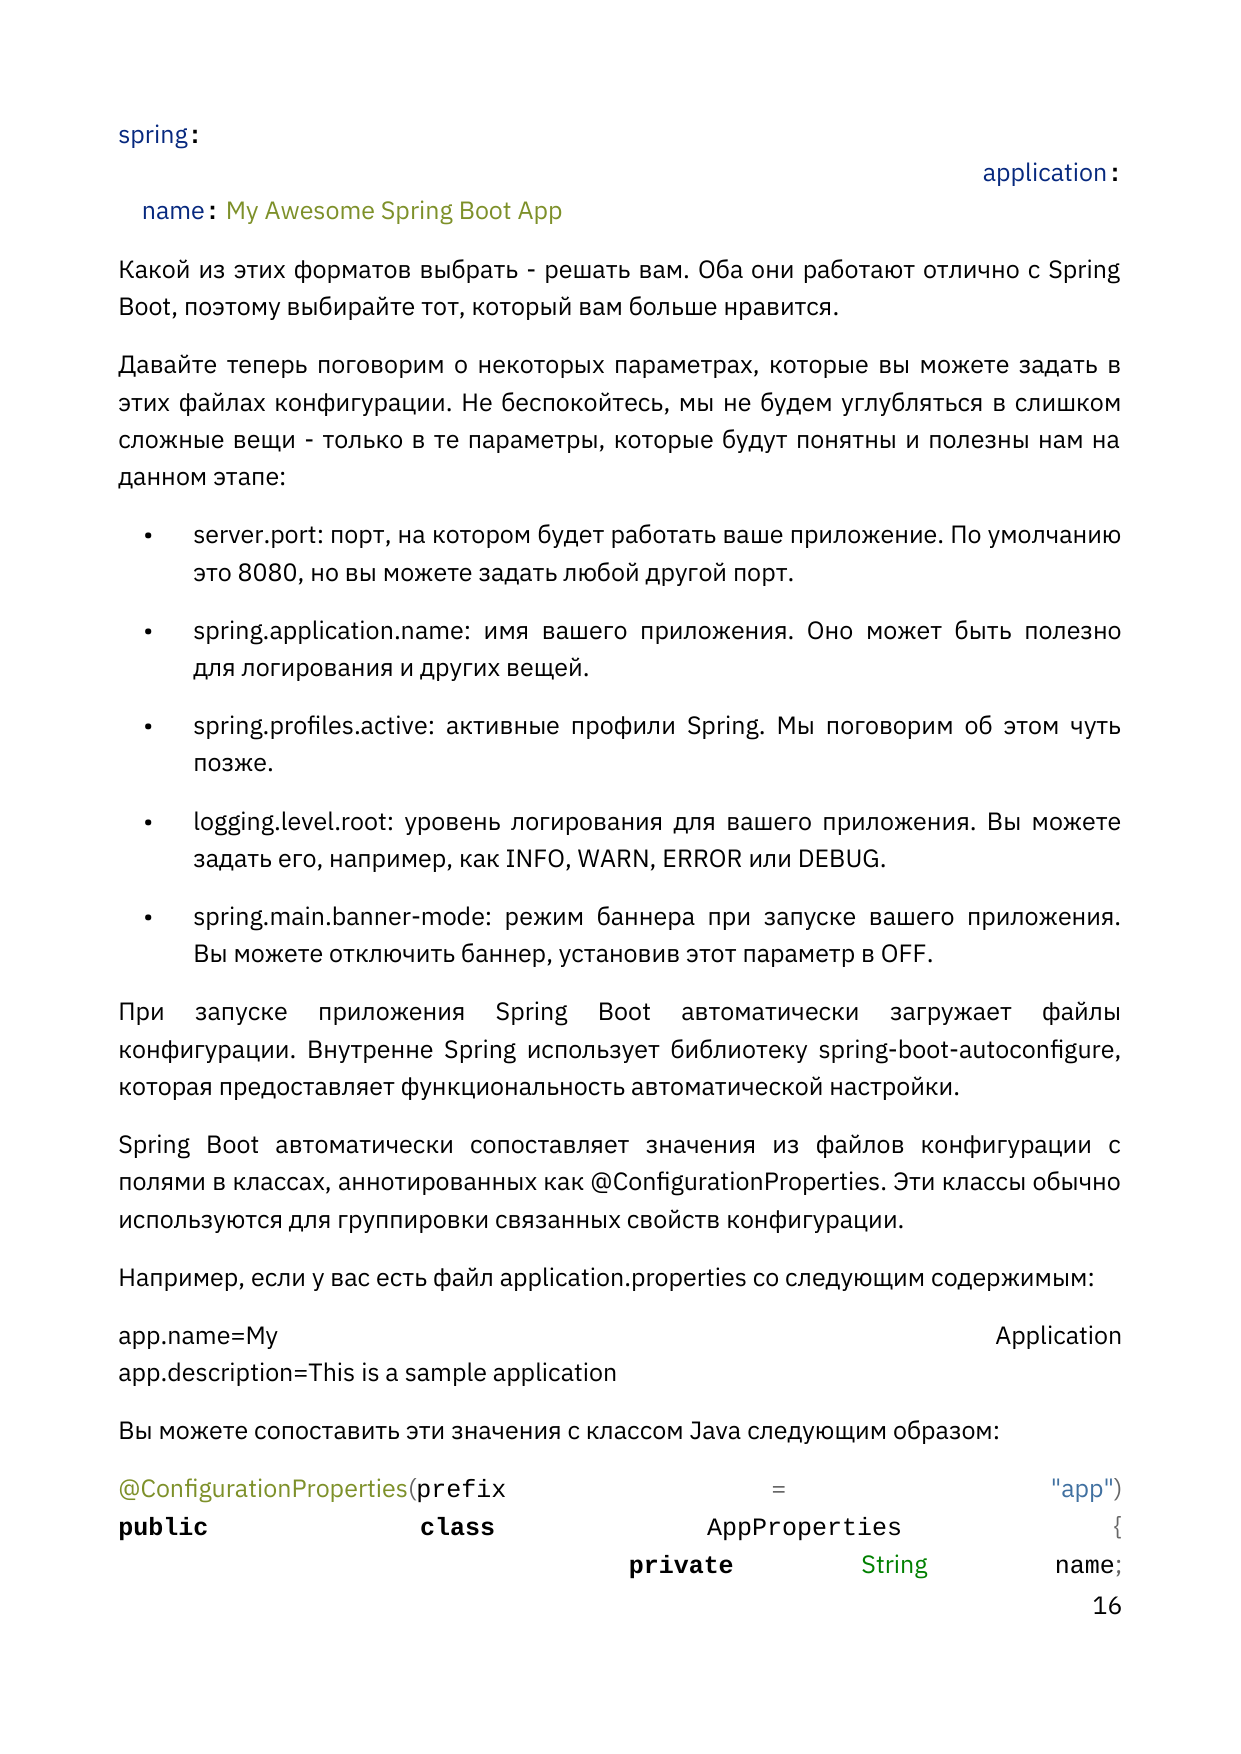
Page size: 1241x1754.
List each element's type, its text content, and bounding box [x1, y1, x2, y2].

list spring.main.banner-mode: режим баннера при запуске вашего приложения. Вы можете отключить баннер, установив этот параметр в OFF. [143, 900, 1122, 969]
text app.name=My Application app.description=This is a sample application [118, 1319, 1122, 1388]
list spring.application.name: имя вашего приложения. Оно может быть полезно для логирования и других вещей. [143, 613, 1122, 683]
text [118, 118, 1122, 227]
text Например, если у вас есть файл application.properties со следующим содержимым: [118, 1261, 1122, 1293]
text Spring Boot автоматически сопоставляет значения из файлов конфигурации с полями в классах, аннотированных как @ConfigurationProperties. Эти классы обычно используются для группировки связанных свойств конфигурации. [118, 1128, 1122, 1235]
text При запуске приложения Spring Boot автоматически загружает файлы конфигурации. Внутренне Spring использует библиотеку spring-boot-autoconfigure, которая предоставляет функциональность автоматической настройки. [118, 995, 1122, 1102]
text Какой из этих форматов выбрать - решать вам. Оба они работают отлично с Spring Boot, поэтому выбирайте тот, который вам больше нравится. [118, 253, 1122, 322]
text Давайте теперь поговорим о некоторых параметрах, которые вы можете задать в этих файлах конфигурации. Не беспокойтесь, мы не будем углубляться в слишком сложные вещи - только в те параметры, которые будут понятны и полезны нам на данном этапе: [118, 348, 1122, 492]
list server.port: порт, на котором будет работать ваше приложение. По умолчанию это 8080, но вы можете задать любой другой порт. [143, 518, 1122, 588]
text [118, 1472, 1122, 1581]
list logging.level.root: уровень логирования для вашего приложения. Вы можете задать его, например, как INFO, WARN, ERROR или DEBUG. [143, 804, 1122, 874]
list spring.profiles.active: активные профили Spring. Мы поговорим об этом чуть позже. [143, 709, 1122, 779]
text Вы можете сопоставить эти значения с классом Java следующим образом: [118, 1414, 1122, 1447]
